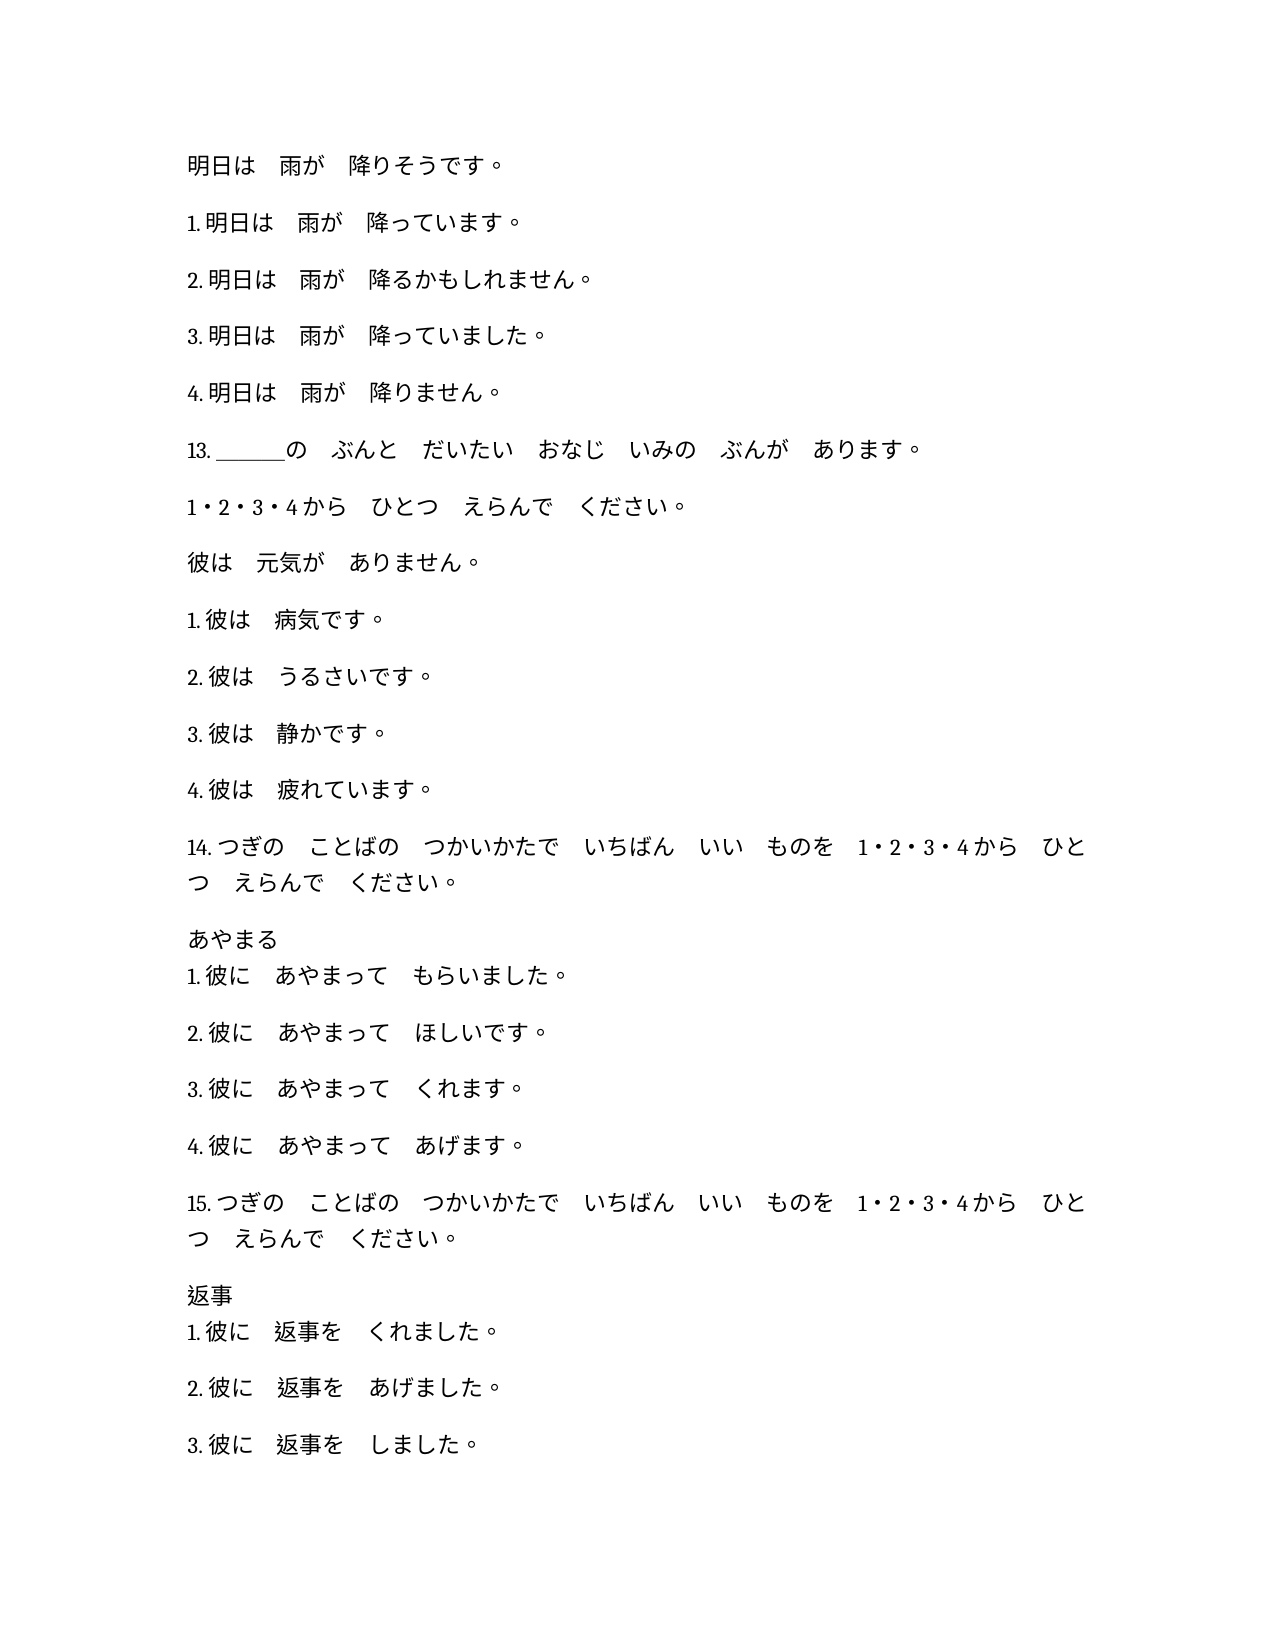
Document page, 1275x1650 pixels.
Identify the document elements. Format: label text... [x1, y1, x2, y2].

text 3. 彼は 静かです。 [187, 718, 1087, 749]
text あやまる 1. 彼に あやまって もらいました。 [187, 924, 1087, 991]
text 1・2・3・4から ひとつ えらんで ください。 [187, 491, 1087, 522]
text 3. 彼に あやまって くれます。 [187, 1073, 1087, 1105]
text 2. 明日は 雨が 降るかもしれません。 [187, 263, 1087, 295]
text 2. 彼に あやまって ほしいです。 [187, 1017, 1087, 1048]
text 3. 明日は 雨が 降っていました。 [187, 320, 1087, 352]
text 4. 彼は 疲れています。 [187, 774, 1087, 806]
text 13. ＿＿＿の ぶんと だいたい おなじ いみの ぶんが あります。 [187, 434, 1087, 465]
text 彼は 元気が ありません。 [187, 547, 1087, 579]
text 14. つぎの ことばの つかいかたで いちばん いい ものを 1・2・3・4から ひとつ えらんで ください。 [187, 831, 1087, 898]
text 明日は 雨が 降りそうです。 [187, 150, 1087, 181]
text 3. 彼に 返事を しました。 [187, 1429, 1087, 1460]
text 2. 彼は うるさいです。 [187, 661, 1087, 692]
text 4. 明日は 雨が 降りません。 [187, 377, 1087, 408]
text 返事 1. 彼に 返事を くれました。 [187, 1280, 1087, 1347]
text 1. 彼は 病気です。 [187, 604, 1087, 635]
text 4. 彼に あやまって あげます。 [187, 1130, 1087, 1161]
text 2. 彼に 返事を あげました。 [187, 1372, 1087, 1404]
text 15. つぎの ことばの つかいかたで いちばん いい ものを 1・2・3・4から ひとつ えらんで ください。 [187, 1187, 1087, 1254]
text 1. 明日は 雨が 降っています。 [187, 207, 1087, 238]
